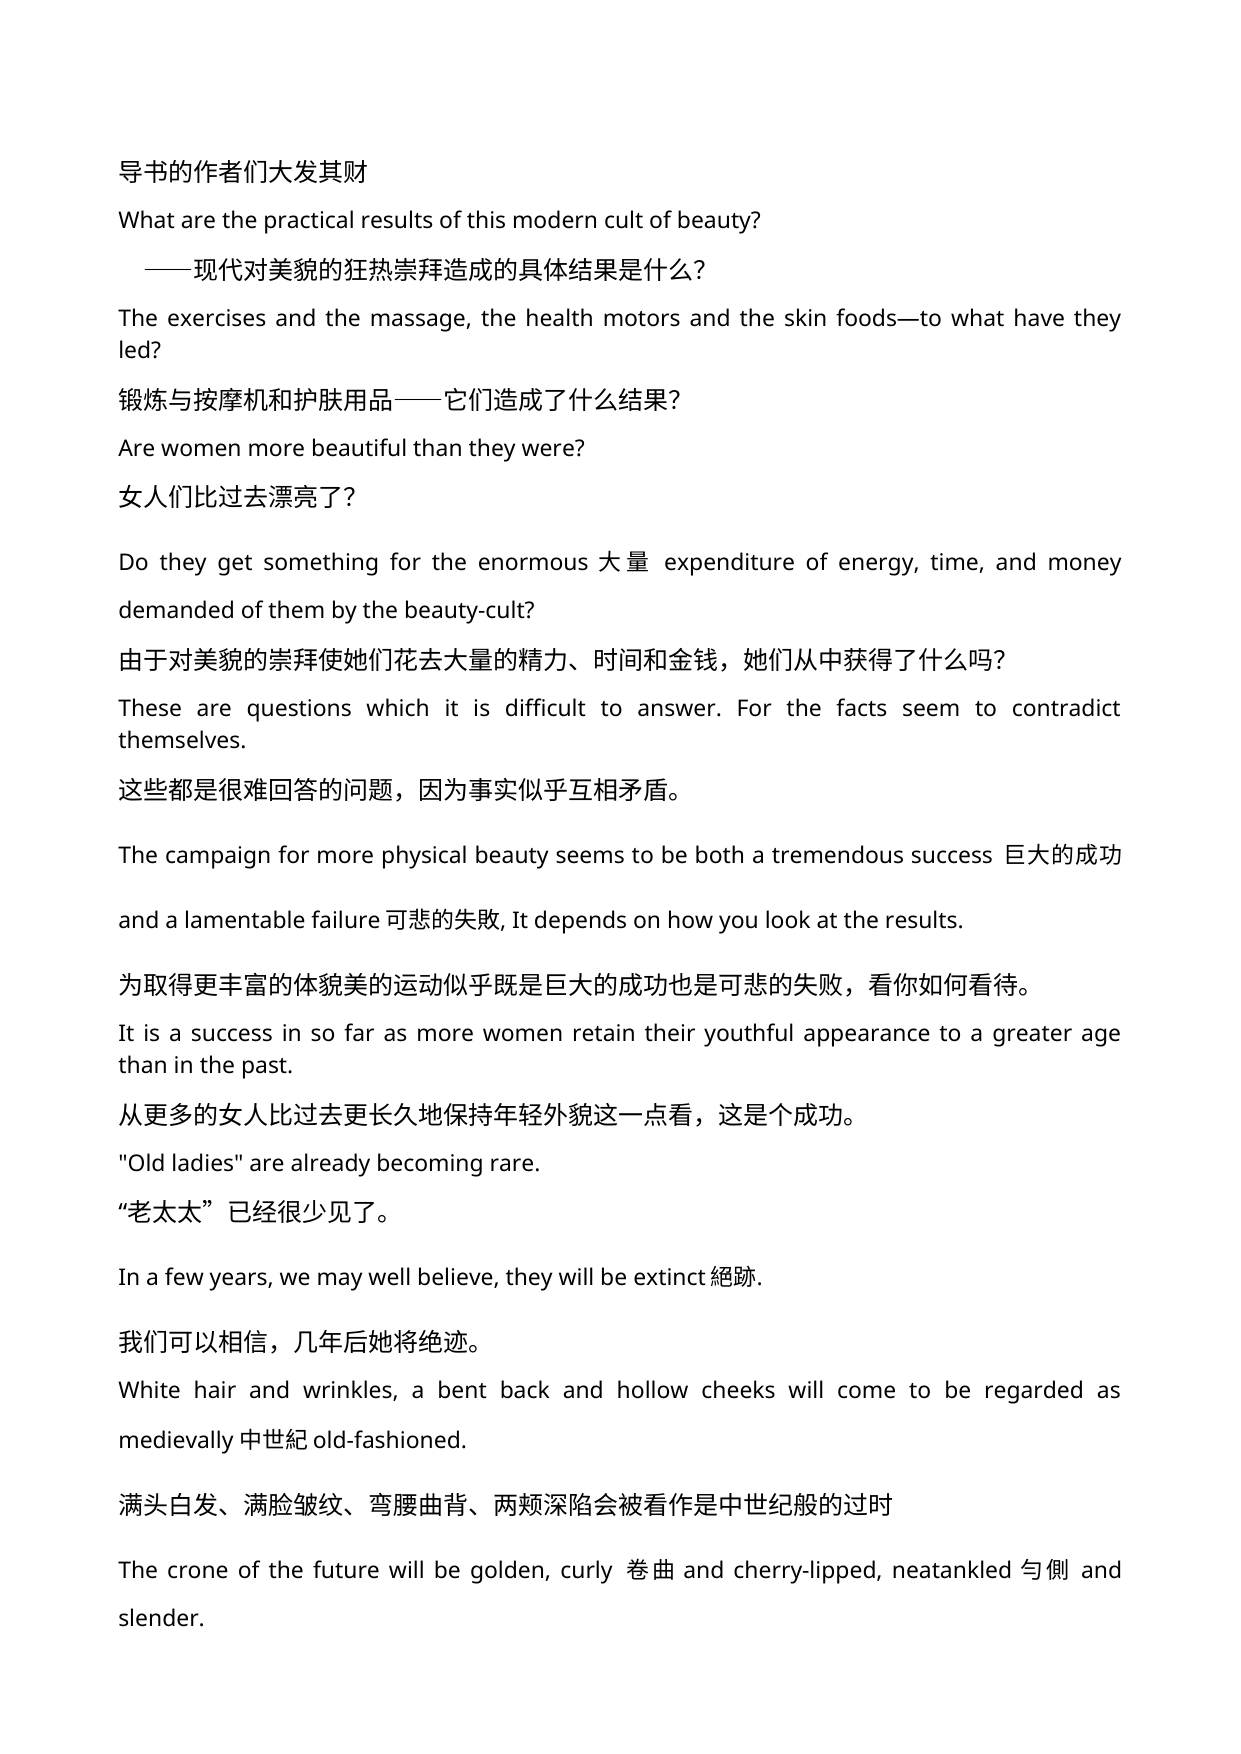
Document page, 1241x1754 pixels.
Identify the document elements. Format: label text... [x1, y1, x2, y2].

text 女人们比过去漂亮了？ [118, 463, 1122, 528]
text White hair and wrinkles, a bent back and hollow cheeks will come to be regarded as medievally 中世紀old-fashioned. [118, 1373, 1122, 1471]
text The campaign for more physical beauty seems to be both a tremendous success 巨大的成功and a lamentable failure可悲的失敗, It depends on how you look at the results. [118, 821, 1122, 951]
text 锻炼与按摩机和护肤用品——它们造成了什么结果？ [118, 366, 1122, 431]
text What are the practical results of this modern cult of beauty? [118, 203, 1122, 236]
text 由于对美貌的崇拜使她们花去大量的精力、时间和金钱，她们从中获得了什么吗？ [118, 626, 1122, 691]
text It is a success in so far as more women retain their youthful appearance to a greater age than in the past. [118, 1016, 1122, 1081]
text 从更多的女人比过去更长久地保持年轻外貌这一点看，这是个成功。 [118, 1081, 1122, 1146]
text The crone of the future will be golden, curly 卷曲and cherry-lipped, neatankled勻側 and slender. [118, 1536, 1122, 1633]
text The exercises and the massage, the health motors and the skin foods—to what have they led? [118, 301, 1122, 366]
text 这些都是很难回答的问题，因为事实似乎互相矛盾。 [118, 756, 1122, 821]
text “老太太”已经很少见了。 [118, 1178, 1122, 1243]
text "Old ladies" are already becoming rare. [118, 1146, 1122, 1178]
text In a few years, we may well believe, they will be extinct絕跡. [118, 1243, 1122, 1308]
text These are questions which it is difficult to answer. For the facts seem to contradict themselves. [118, 691, 1122, 756]
text 为取得更丰富的体貌美的运动似乎既是巨大的成功也是可悲的失败，看你如何看待。 [118, 951, 1122, 1016]
text Do they get something for the enormous大量 expenditure of energy, time, and money demanded of them by the beauty-cult? [118, 528, 1122, 626]
text 我们可以相信，几年后她将绝迹。 [118, 1308, 1122, 1373]
text 满头白发、满脸皱纹、弯腰曲背、两颊深陷会被看作是中世纪般的过时 [118, 1471, 1122, 1536]
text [118, 138, 1122, 203]
text ——现代对美貌的狂热崇拜造成的具体结果是什么？ [118, 236, 1122, 301]
text Are women more beautiful than they were? [118, 431, 1122, 463]
